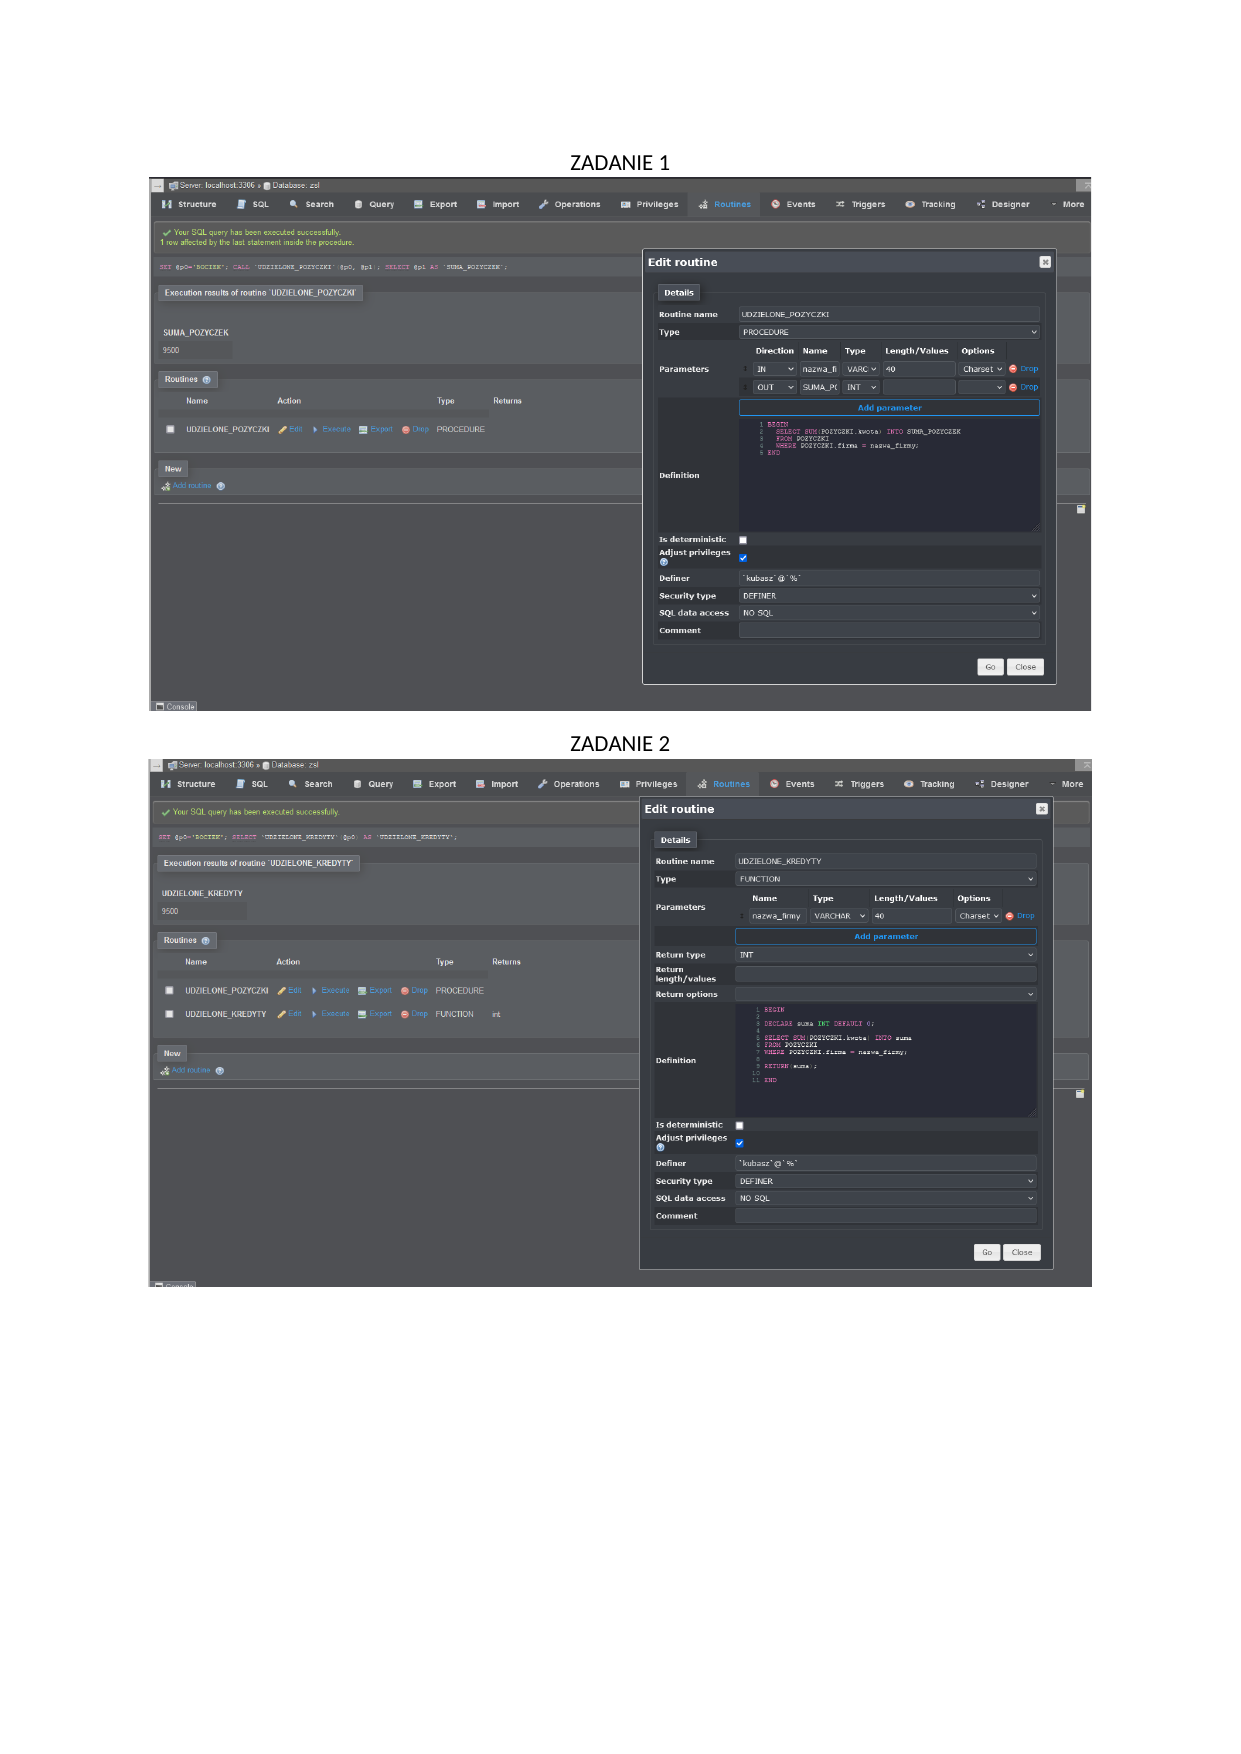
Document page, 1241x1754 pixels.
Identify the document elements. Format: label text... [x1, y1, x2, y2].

picture [149, 177, 1092, 711]
picture [148, 759, 1092, 1287]
